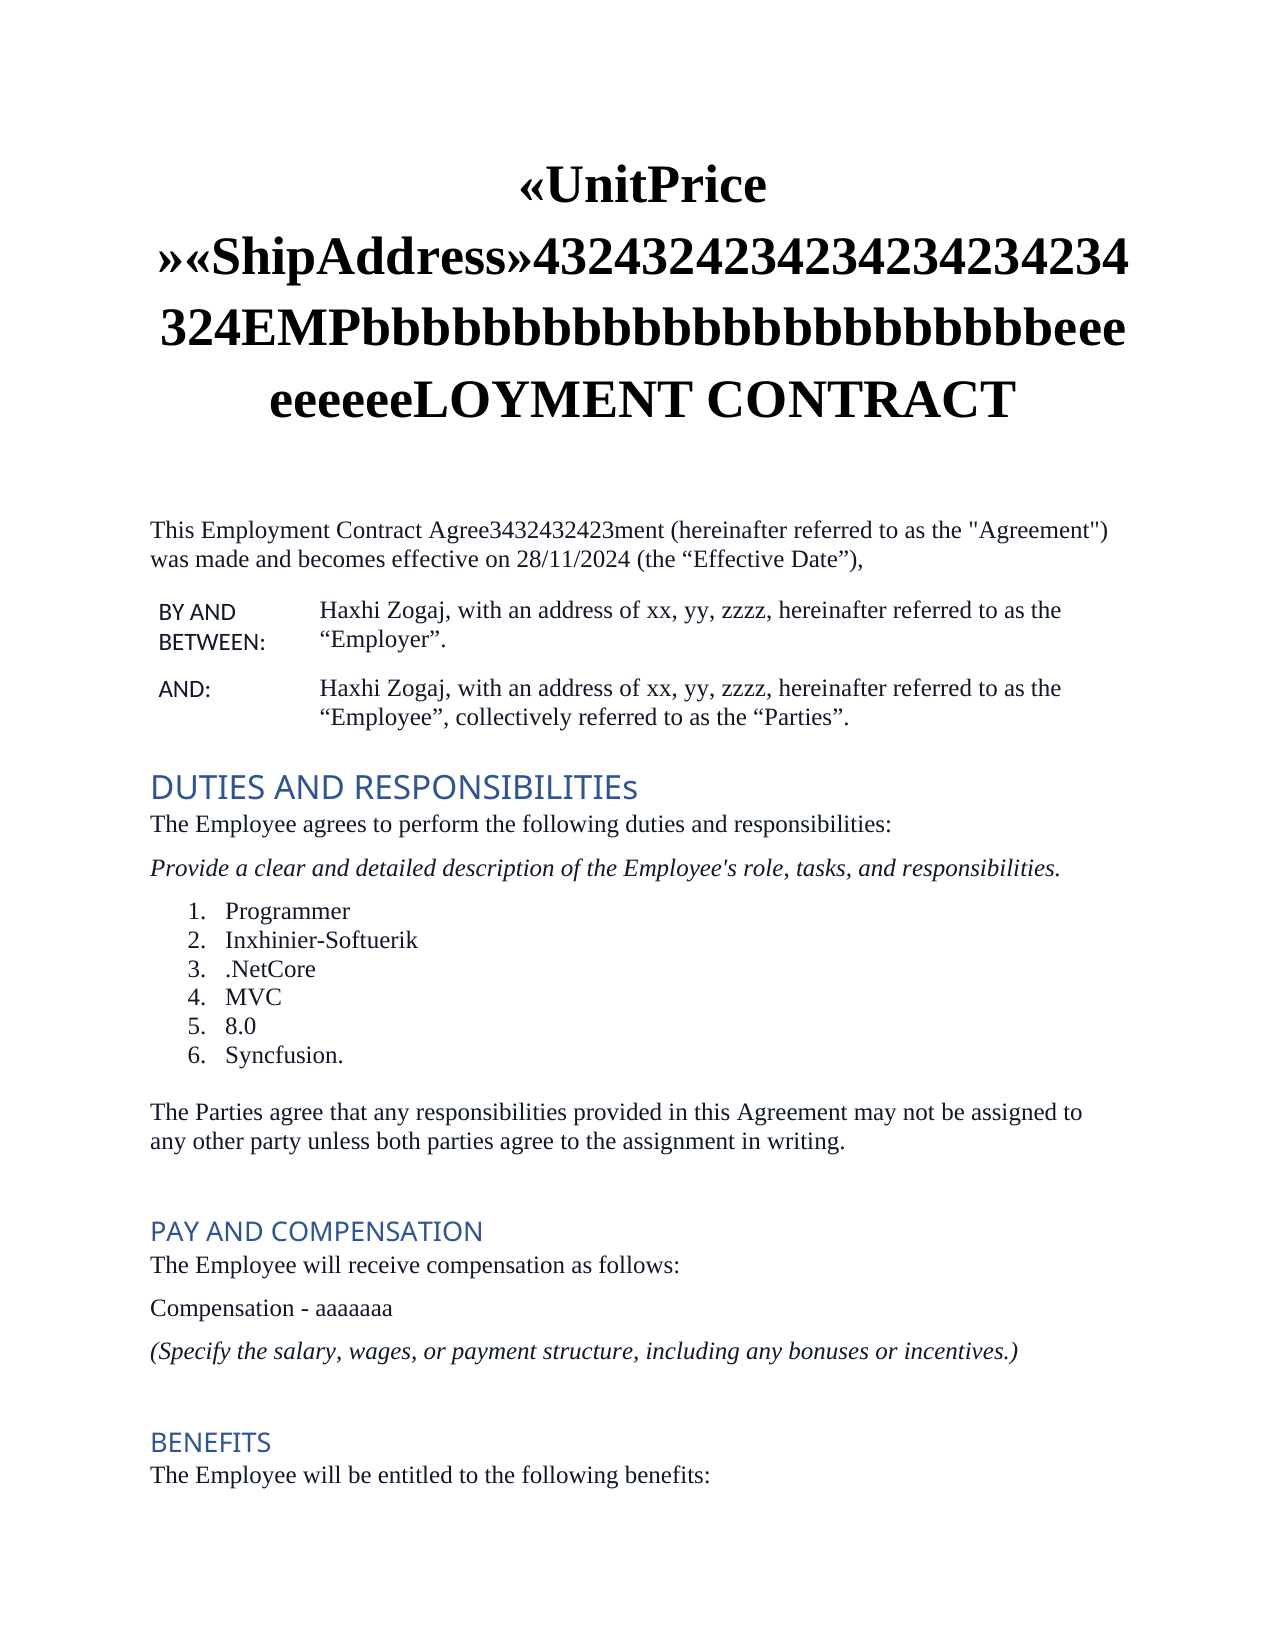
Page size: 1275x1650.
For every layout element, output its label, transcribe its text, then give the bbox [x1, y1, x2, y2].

text (Specify the salary, wages, or payment structure, including any bonuses or incentives.) [150, 1336, 1125, 1365]
text The Employee agrees to perform the following duties and responsibilities: [150, 809, 1125, 838]
table_cell Haxhi Zogaj, with an address of xx, yy, zzzz, hereinafter referred to as the “Employee”, collectively referred to as the “Parties”. [311, 665, 1125, 739]
list MVC [187, 982, 1125, 1011]
text The Employee will receive compensation as follows: [150, 1250, 1125, 1278]
subtitle PAY AND COMPENSATION [150, 1213, 1125, 1250]
list .NetCore [187, 954, 1125, 982]
text Provide a clear and detailed description of the Employee's role, tasks, and responsibilities. [150, 853, 1125, 882]
subtitle DUTIES AND RESPONSIBILITIEs [150, 764, 1125, 809]
list Syncfusion. [187, 1040, 1125, 1069]
text The Employee will be entitled to the following benefits: [150, 1460, 1125, 1489]
list Programmer [187, 896, 1125, 925]
text This Employment Contract Agree3432432423ment (hereinafter referred to as the "Agreement") was made and becomes effective on 28/11/2024 (the “Effective Date”), [150, 515, 1125, 573]
text Compensation - aaaaaaa [150, 1293, 1125, 1322]
table_header BY AND BETWEEN: [150, 587, 311, 665]
list 8.0 [187, 1011, 1125, 1040]
text The Parties agree that any responsibilities provided in this Agreement may not be assigned to any other party unless both parties agree to the assignment in writing. [150, 1097, 1125, 1155]
table_cell AND: [150, 665, 311, 739]
subtitle BENEFITS [150, 1423, 1125, 1460]
text «UnitPrice»«ShipAddress»234234234324EMPbbbbbbbbbbbbbbbbbbbbbbbeeeeeeeeeLOYMENT CONTRACT [150, 152, 1136, 429]
list Inxhinier-Softuerik [187, 925, 1125, 954]
table_header Haxhi Zogaj, with an address of xx, yy, zzzz, hereinafter referred to as the “Employer”. [311, 587, 1125, 665]
